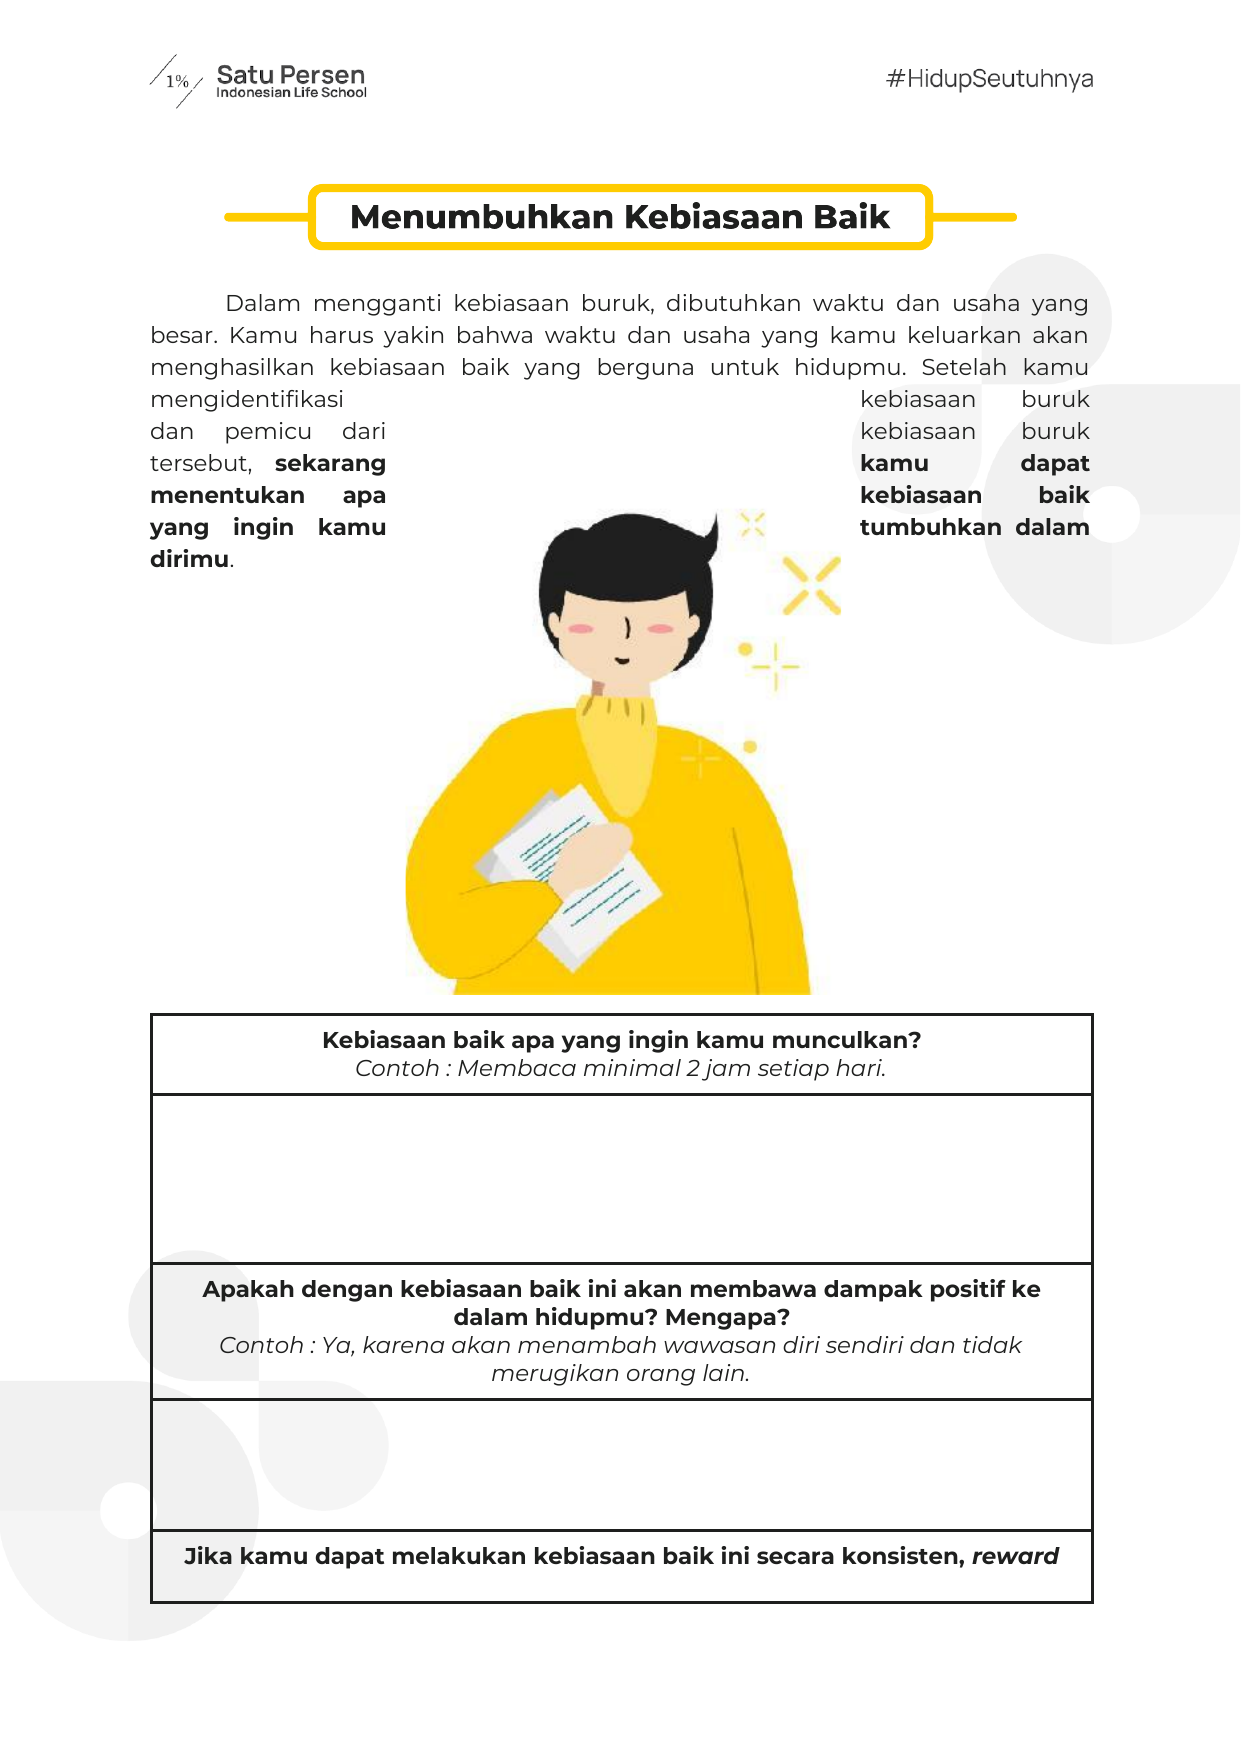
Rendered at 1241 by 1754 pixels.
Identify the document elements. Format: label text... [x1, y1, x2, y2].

table_cell [153, 1401, 1091, 1529]
table_header Kebiasaan baik apa yang ingin kamu munculkan? Contoh : Membaca minimal 2 jam setiap hari. [153, 1016, 1091, 1093]
table_cell Apakah dengan kebiasaan baik ini akan membawa dampak positif ke dalam hidupmu? Mengapa? Contoh : Ya, karena akan menambah wawasan diri sendiri dan tidak merugikan orang lain. [153, 1265, 1091, 1397]
text Dalam mengganti kebiasaan buruk, dibutuhkan waktu dan usaha yang besar. Kamu harus yakin bahwa waktu dan usaha yang kamu keluarkan akan menghasilkan kebiasaan baik yang berguna untuk hidupmu. Setelah kamu mengidentifikasi kebiasaan buruk dan pemicu dari kebiasaan buruk tersebut, sekarang kamu dapat menentukan apa kebiasaan baik yang ingin kamu tumbuhkan dalam dirimu. [150, 289, 1090, 573]
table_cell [153, 1532, 1091, 1601]
table_cell [153, 1096, 1091, 1262]
picture [0, 0, 1241, 1754]
